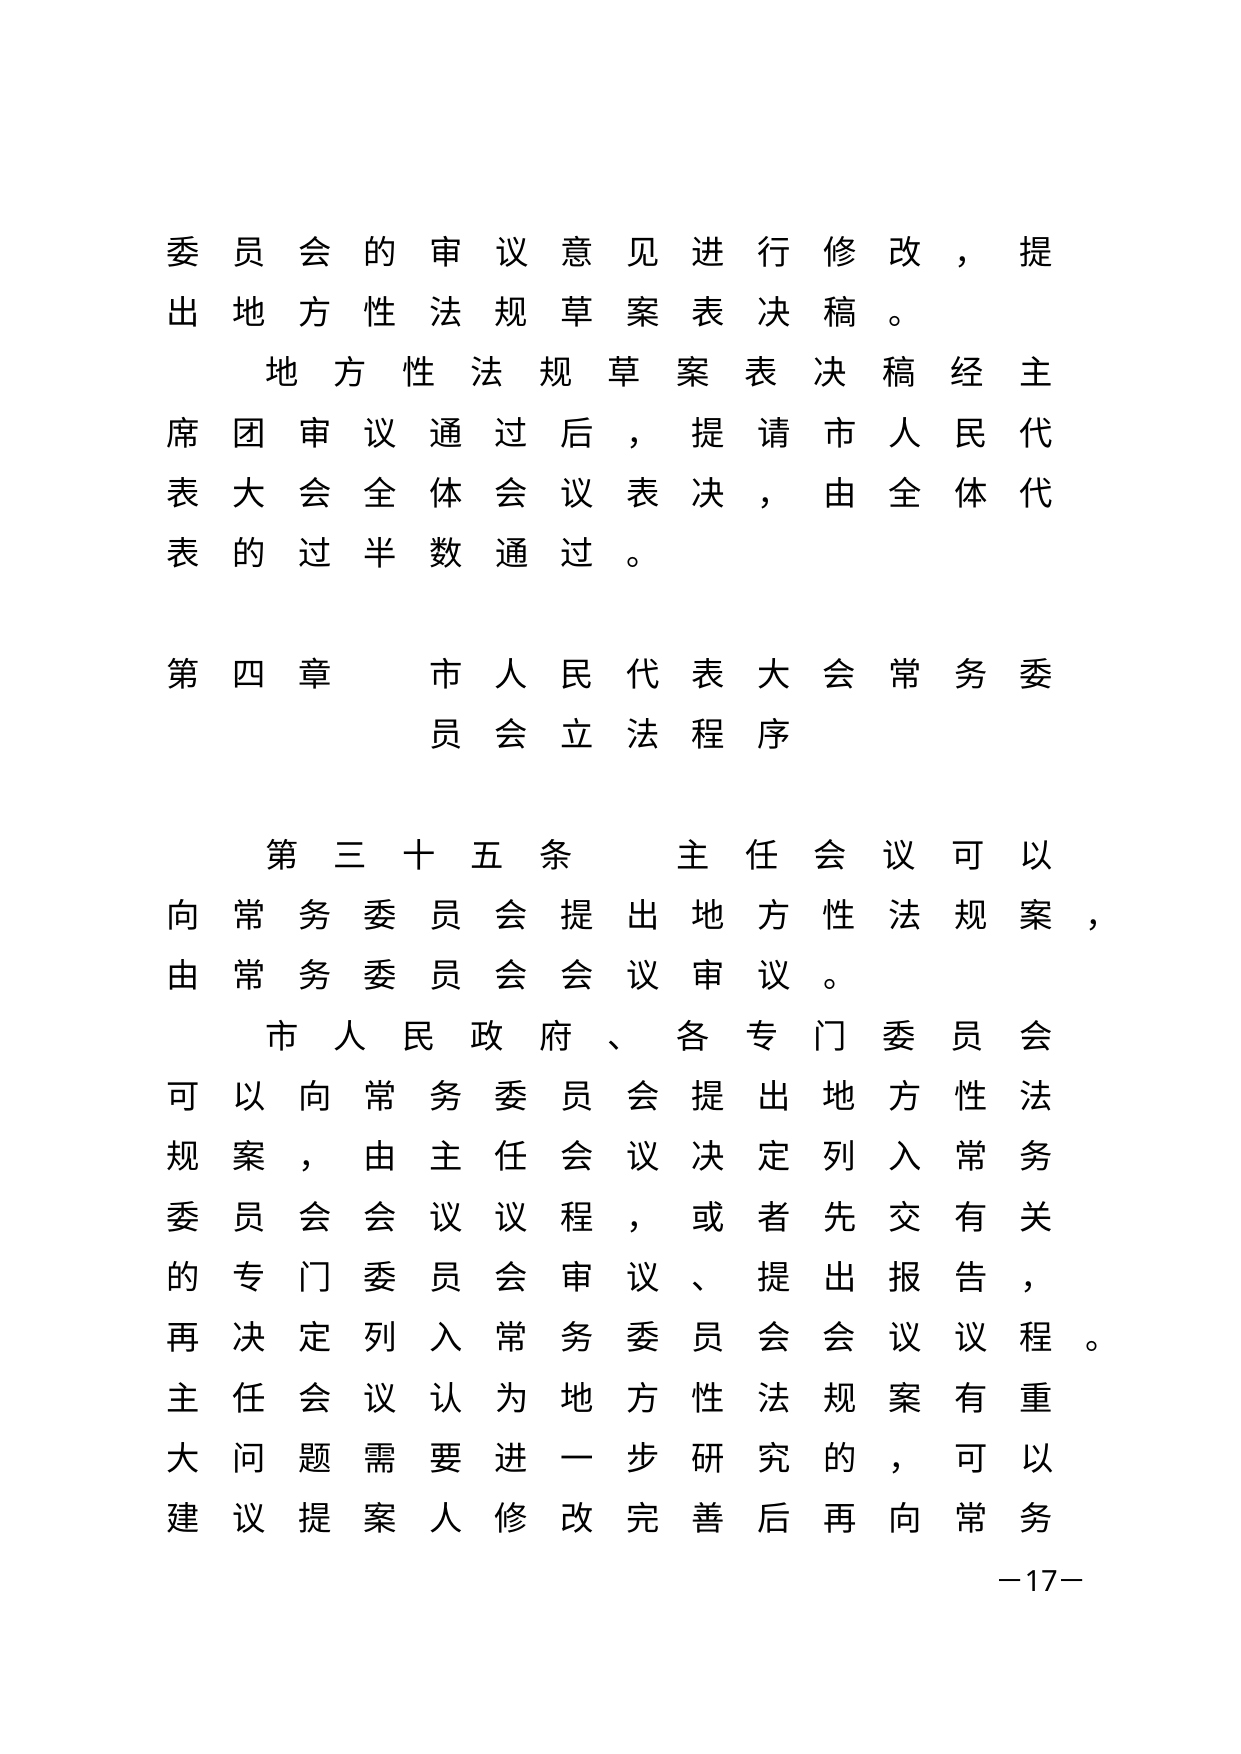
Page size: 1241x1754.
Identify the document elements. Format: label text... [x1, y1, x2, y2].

text 第三十四条 地方性法规草案经各代表团审议后，由法制委员会根据各代表团和有关的专门委员会的审议意见进行修改，提出地方性法规草案表决稿。 [167, 219, 1085, 340]
text 地方性法规草案表决稿经主席团审议通过后，提请市人民代表大会全体会议表决，由全体代表的过半数通过。 [167, 340, 1085, 581]
text 第四章 市人民代表大会常务委员会立法程序 [167, 642, 1085, 762]
text 第三十五条 主任会议可以向常务委员会提出地方性法规案，由常务委员会会议审议。 [167, 823, 1085, 1003]
text 市人民政府、各专门委员会可以向常务委员会提出地方性法规案，由主任会议决定列入常务委员会会议议程，或者先交有关的专门委员会审议、提出报告，再决定列入常务委员会会议议程。主任会议认为地方性法规案有重大问题需要进一步研究的，可以建议提案人修改完善后再向常务委员会提出。 [167, 1003, 1085, 1546]
